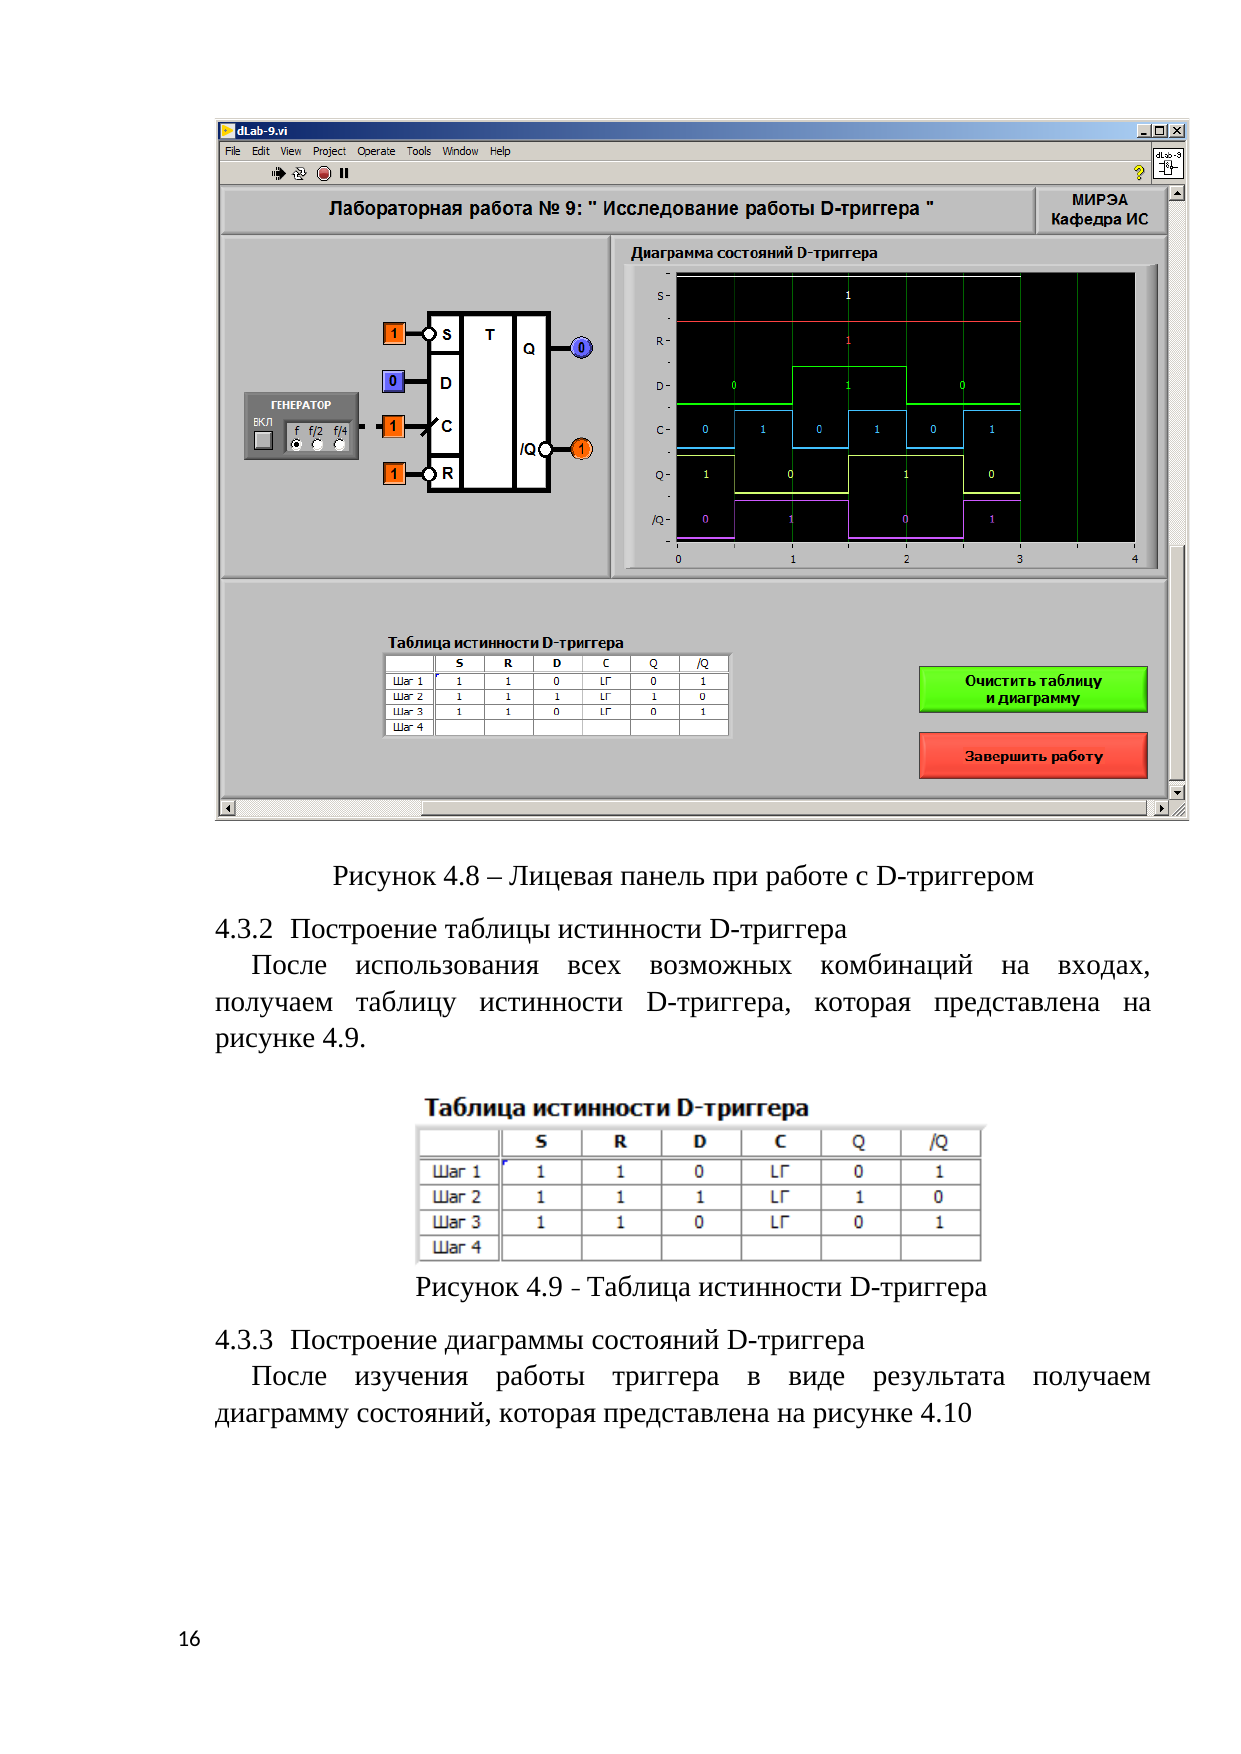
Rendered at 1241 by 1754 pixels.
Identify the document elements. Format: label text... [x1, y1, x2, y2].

text Рисунок 4.8 – Лицевая панель при работе с D-триггером [215, 858, 1152, 892]
list После изучения работы триггера в виде результата получаем диаграмму состояний, которая представлена на рисунке 4.10 [215, 1358, 1152, 1428]
list Построение таблицы истинности D-триггера [215, 911, 1152, 945]
picture [214, 118, 1190, 821]
picture [414, 1092, 988, 1268]
text Рисунок 4.9 – Таблица истинности D-триггера [215, 1269, 1152, 1303]
list Построение диаграммы состояний D-триггера [215, 1322, 1152, 1356]
text После использования всех возможных комбинаций на входах, получаем таблицу истинности D-триггера, которая представлена на рисунке 4.9. [215, 947, 1152, 1053]
